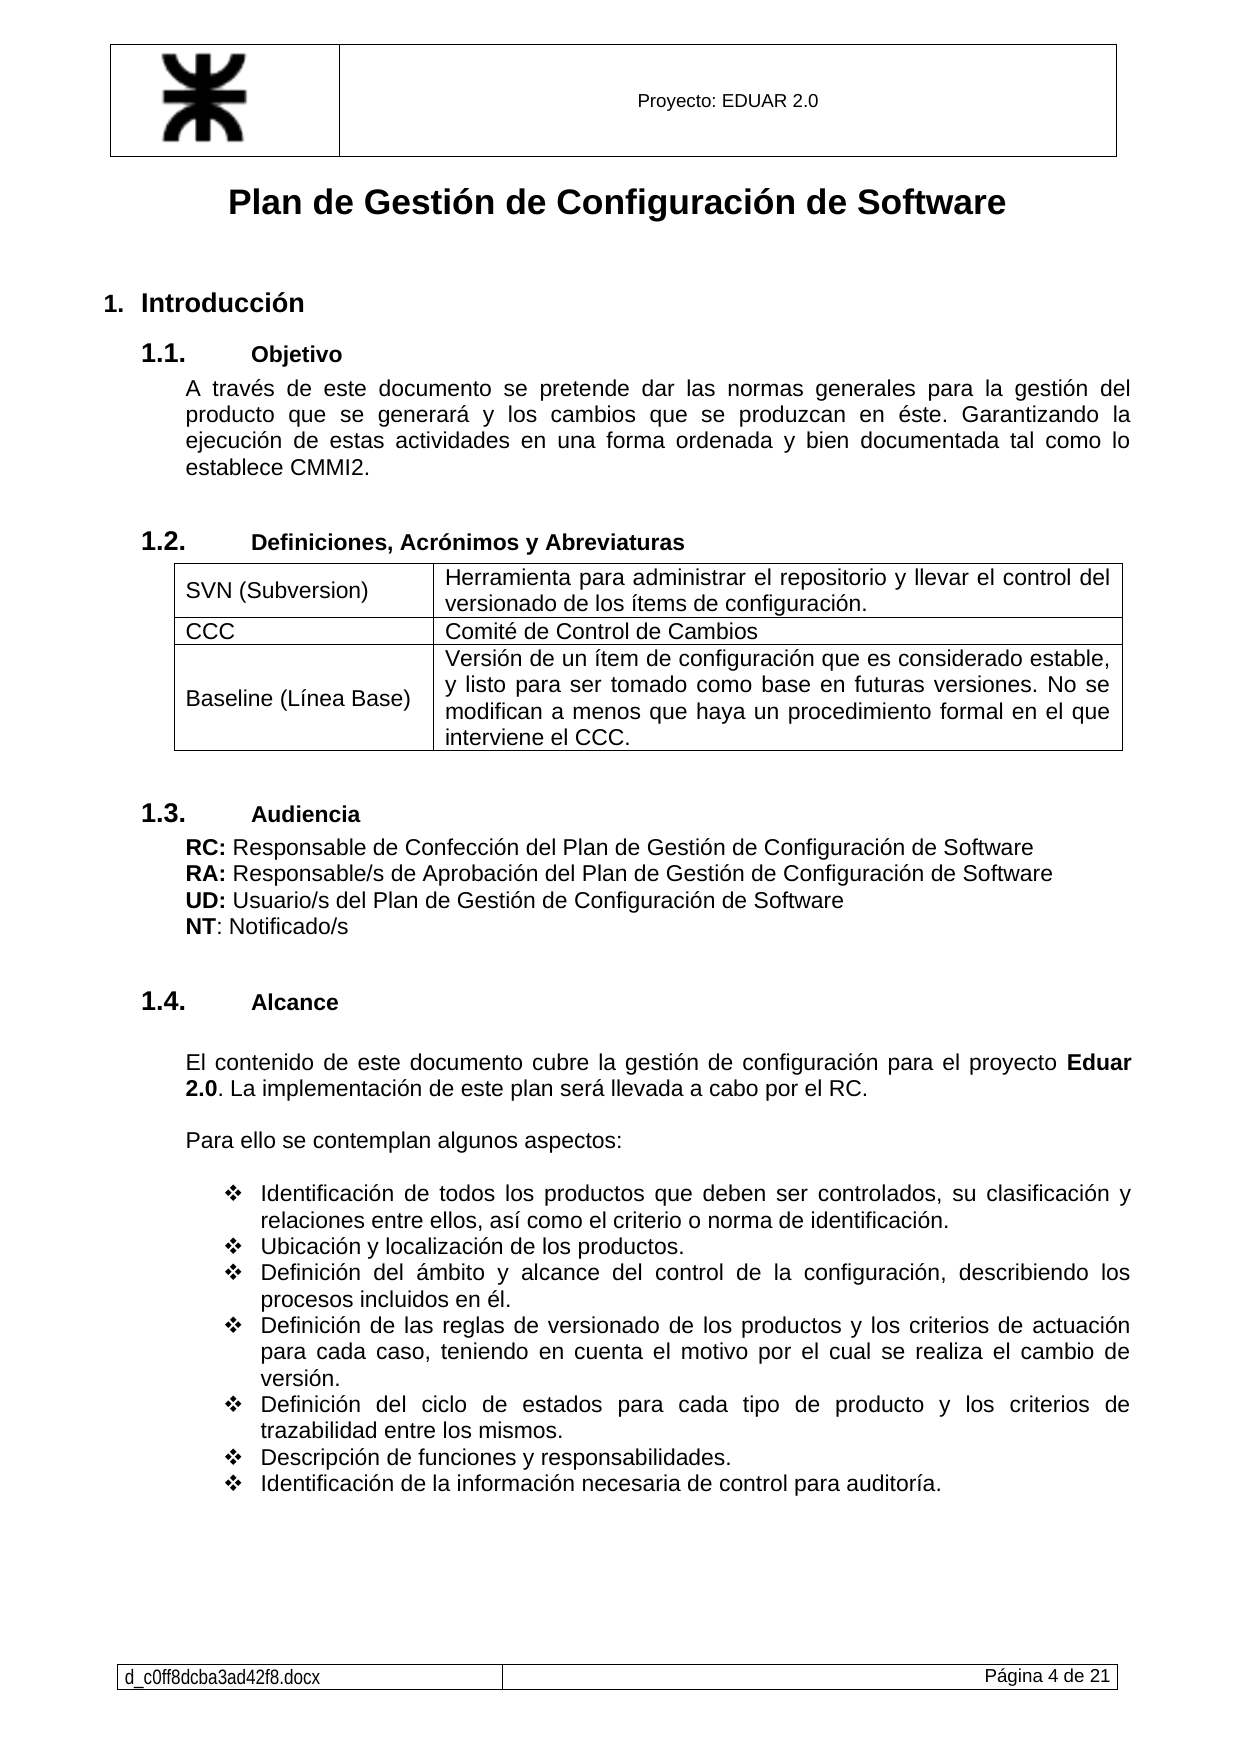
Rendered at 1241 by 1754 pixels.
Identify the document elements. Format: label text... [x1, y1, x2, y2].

text El contenido de este documento cubre la gestión de configuración para el proyecto Eduar 2.0. La implementación de este plan será llevada a cabo por el RC. [185, 1048, 1132, 1101]
table_header Herramienta para administrar el repositorio y llevar el control del versionado de los ítems de configuración. [434, 564, 1122, 617]
table_cell Versión de un ítem de configuración que es considerado estable, y listo para ser tomado como base en futuras versiones. No se modifican a menos que haya un procedimiento formal en el que interviene el CCC. [434, 645, 1122, 750]
list Identificación de la información necesaria de control para auditoría. [223, 1470, 1132, 1496]
text Para ello se contemplan algunos aspectos: [185, 1127, 1132, 1154]
list Definición del ámbito y alcance del control de la configuración, describiendo los procesos incluidos en él. [223, 1259, 1132, 1312]
picture [150, 45, 260, 154]
table_cell CCC [175, 618, 433, 644]
subtitle Alcance [141, 984, 1132, 1016]
table_cell Comité de Control de Cambios [434, 618, 1122, 644]
list Ubicación y localización de los productos. [223, 1233, 1132, 1259]
list Identificación de todos los productos que deben ser controlados, su clasificación y relaciones entre ellos, así como el criterio o norma de identificación. [223, 1180, 1132, 1233]
text A través de este documento se pretende dar las normas generales para la gestión del producto que se generará y los cambios que se produzcan en éste. Garantizando la ejecución de estas actividades en una forma ordenada y bien documentada tal como lo establece CMMI2. [185, 375, 1132, 480]
subtitle Audiencia [141, 797, 1132, 828]
table_header SVN (Subversion) [175, 564, 433, 617]
text Plan de Gestión de Configuración de Software [103, 181, 1132, 222]
text NT: Notificado/s [185, 913, 1132, 939]
text UD: Usuario/s del Plan de Gestión de Configuración de Software [185, 887, 1132, 913]
table_cell Baseline (Línea Base) [175, 645, 433, 750]
subtitle Introducción [103, 287, 1132, 318]
subtitle Definiciones, Acrónimos y Abreviaturas [141, 525, 1132, 557]
list Definición del ciclo de estados para cada tipo de producto y los criterios de trazabilidad entre los mismos. [223, 1391, 1132, 1444]
text RA: Responsable/s de Aprobación del Plan de Gestión de Configuración de Software [185, 860, 1132, 887]
list Descripción de funciones y responsabilidades. [223, 1444, 1132, 1470]
list Definición de las reglas de versionado de los productos y los criterios de actuación para cada caso, teniendo en cuenta el motivo por el cual se realiza el cambio de versión. [223, 1312, 1132, 1391]
text RC: Responsable de Confección del Plan de Gestión de Configuración de Software [185, 834, 1132, 860]
subtitle Objetivo [141, 337, 1132, 368]
